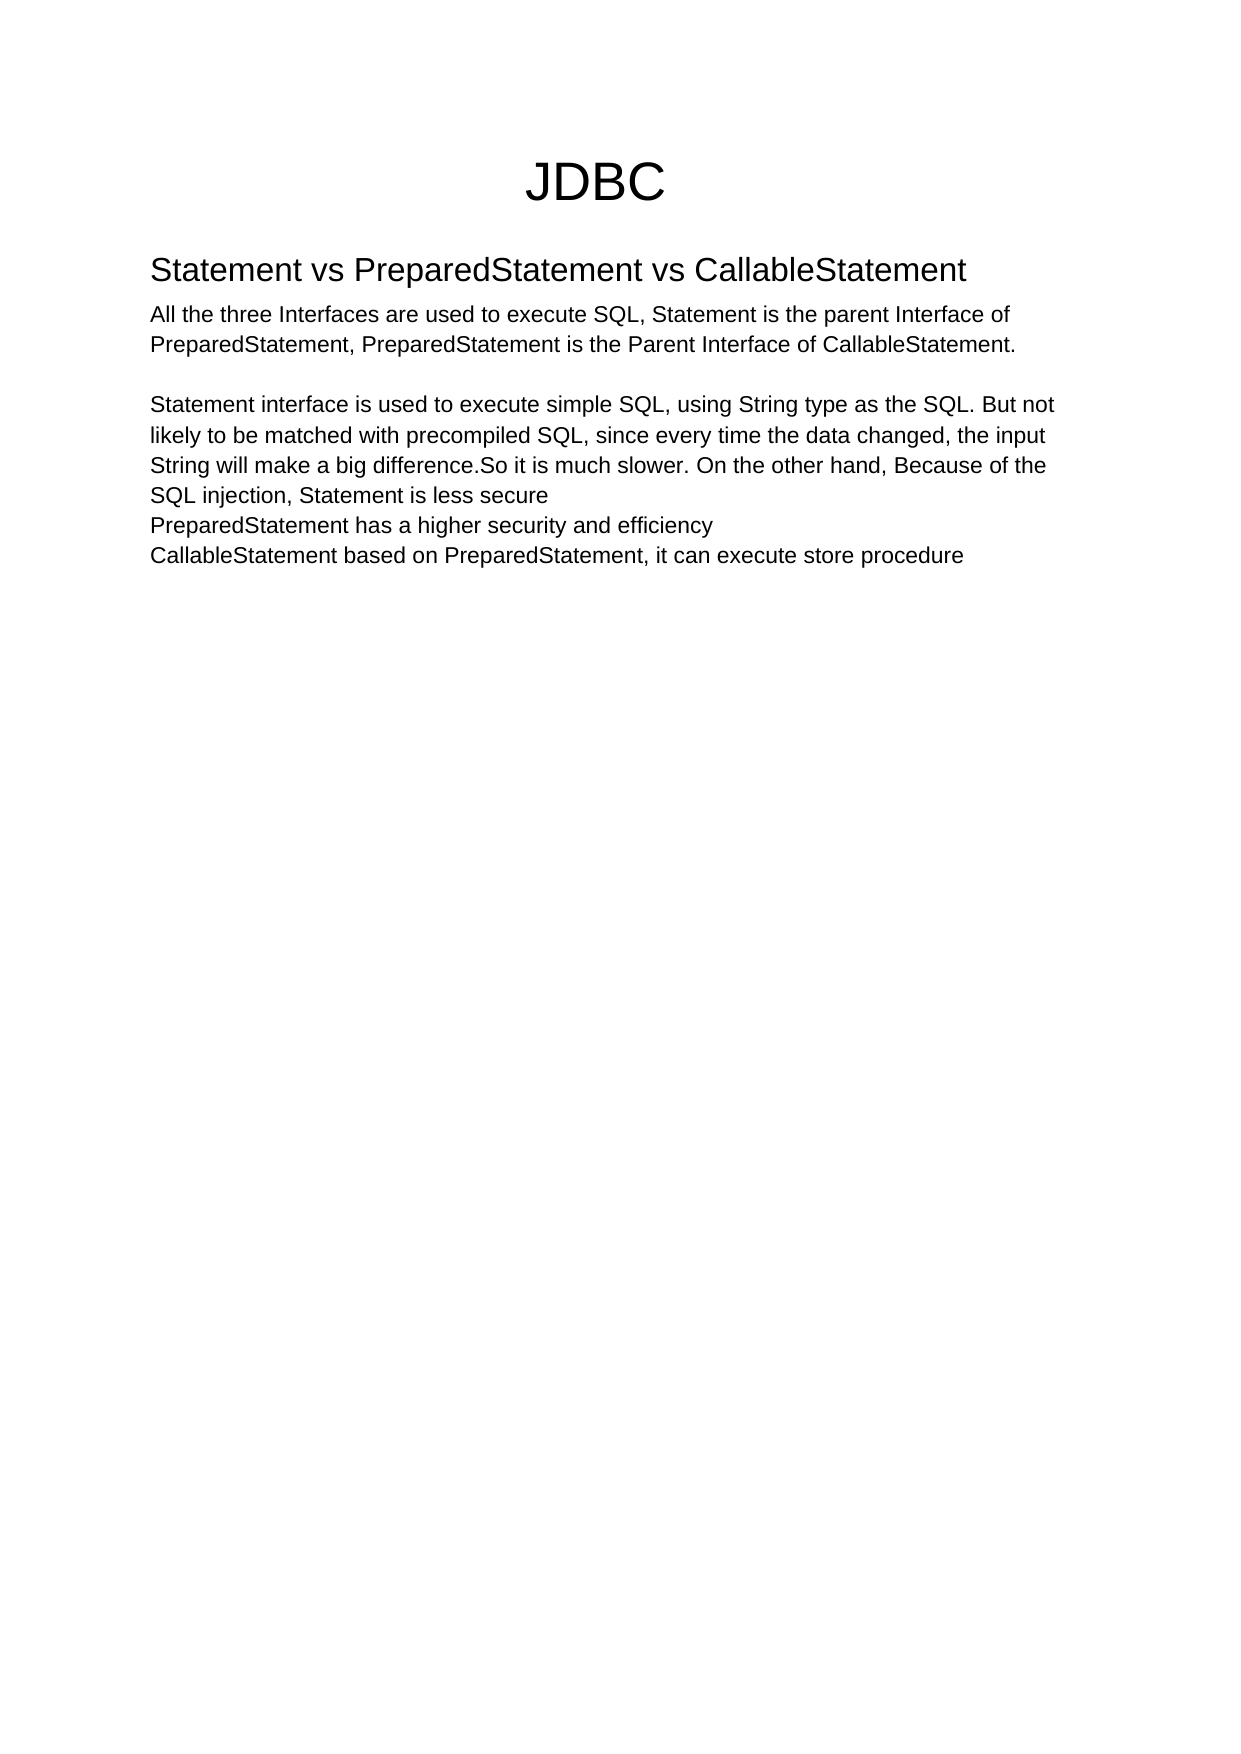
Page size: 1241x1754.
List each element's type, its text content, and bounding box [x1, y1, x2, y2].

text CallableStatement based on PreparedStatement, it can execute store procedure [150, 542, 1090, 569]
subtitle Statement vs PreparedStatement vs CallableStatement [150, 250, 1090, 288]
text Statement interface is used to execute simple SQL, using String type as the SQL. But not likely to be matched with precompiled SQL, since every time the data changed, the input String will make a big difference.So it is much slower. On the other hand, Because of the SQL injection, Statement is less secure [150, 391, 1090, 508]
text All the three Interfaces are used to execute SQL, Statement is the parent Interface of PreparedStatement, PreparedStatement is the Parent Interface of CallableStatement. [150, 301, 1090, 357]
text PreparedStatement has a higher security and efficiency [150, 512, 1090, 538]
title JDBC [450, 150, 1090, 212]
